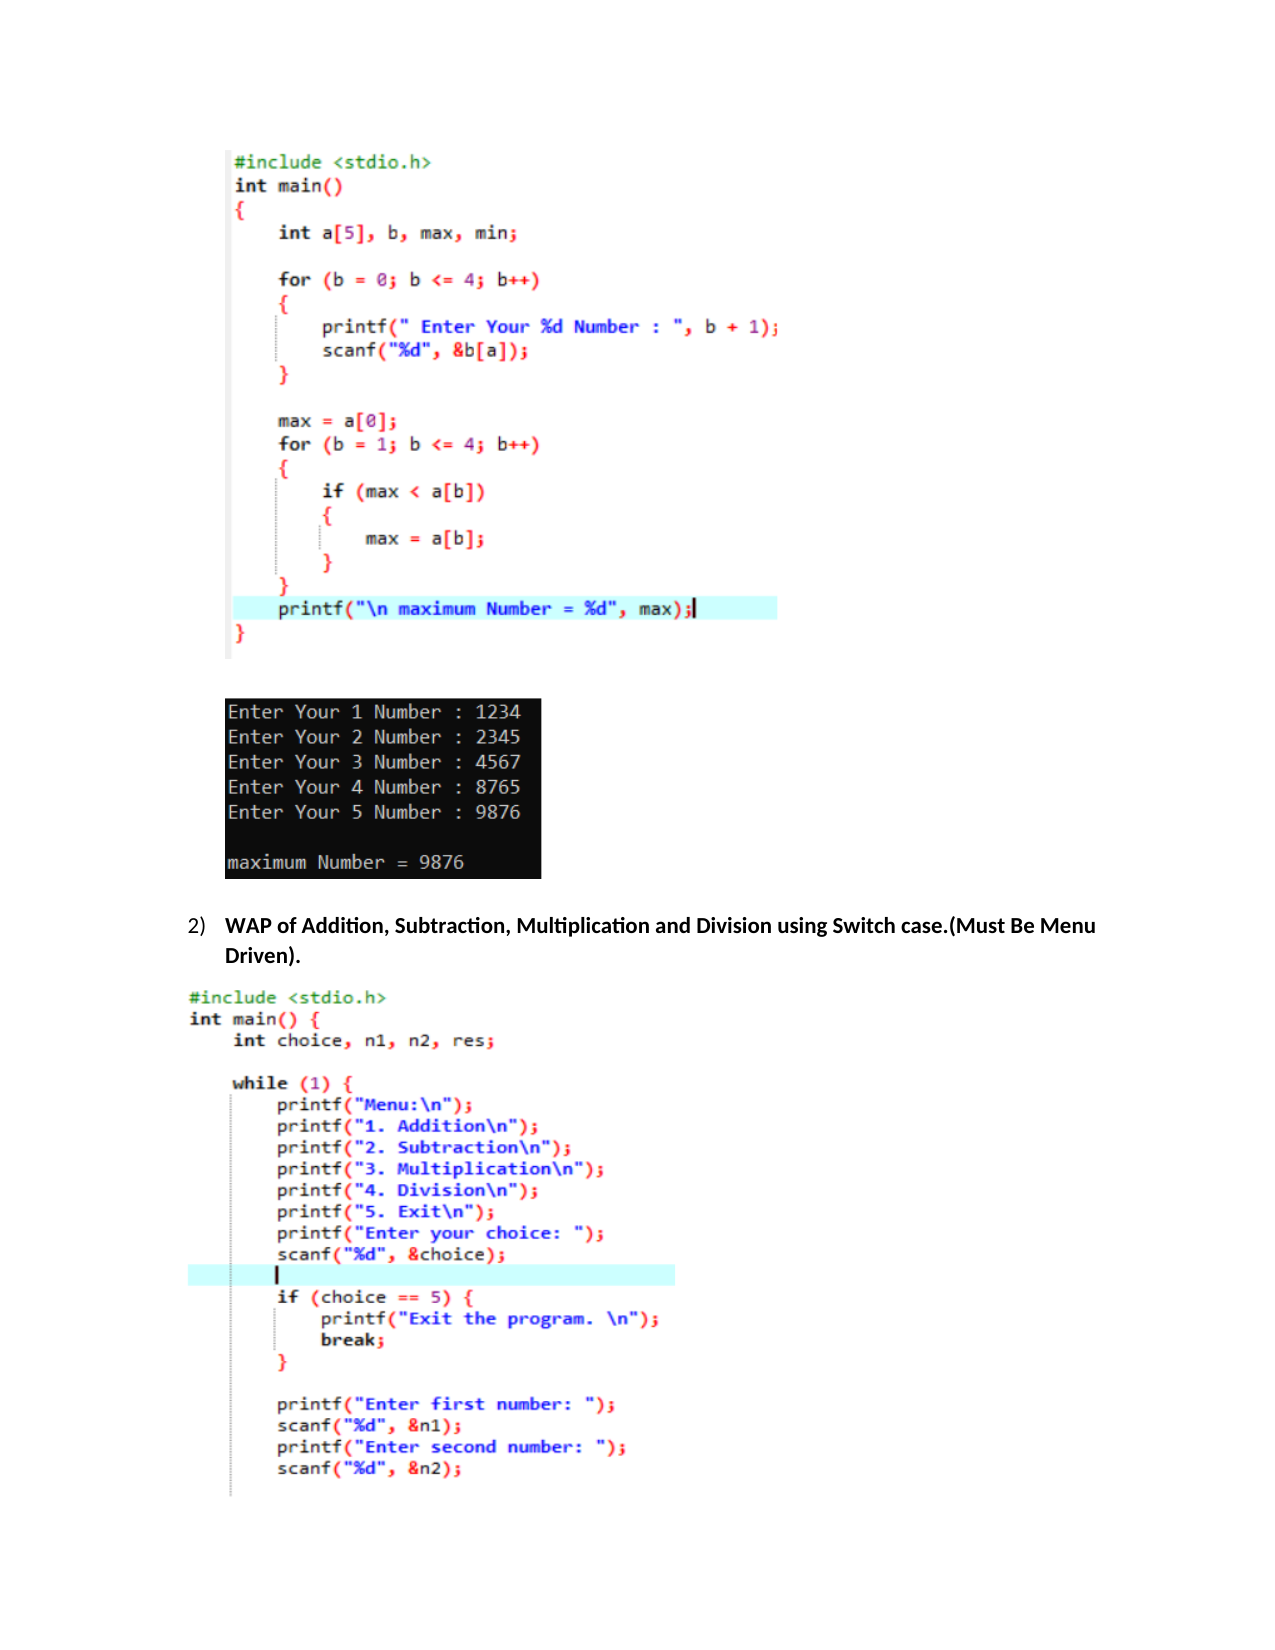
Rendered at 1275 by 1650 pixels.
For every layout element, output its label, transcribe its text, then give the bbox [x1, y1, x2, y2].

picture [225, 691, 542, 879]
picture [187, 988, 675, 1497]
list WAP of Addition, Subtraction, Multiplication and Division using Switch case.(Must Be Menu Driven). [187, 911, 1125, 969]
picture [225, 150, 778, 659]
